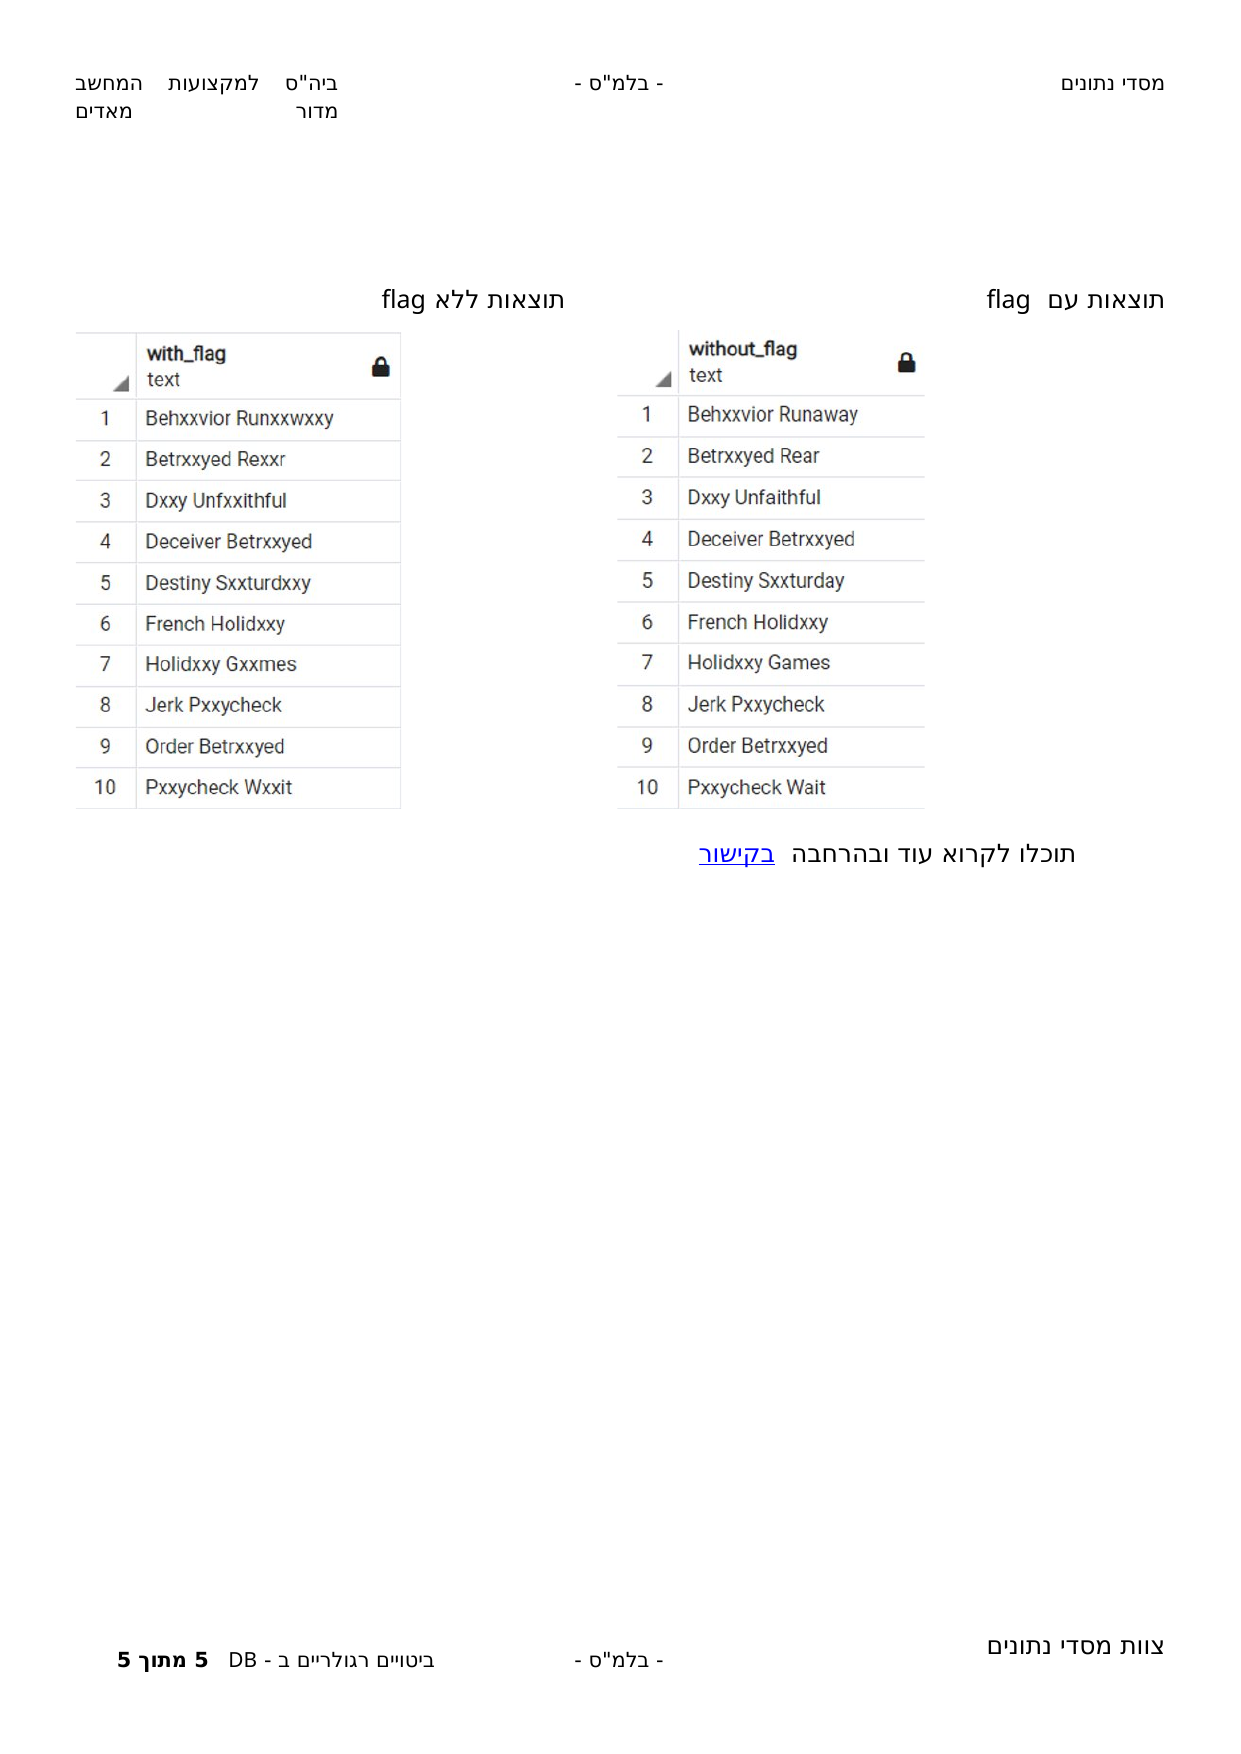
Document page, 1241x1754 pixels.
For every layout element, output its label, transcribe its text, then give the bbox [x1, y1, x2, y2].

picture [75, 332, 402, 809]
text תוכלו לקרוא עוד ובהרחבה בקישור [341, 839, 1077, 868]
text תוצאות עם flag תוצאות ללא flag [341, 281, 1165, 316]
picture [617, 330, 925, 809]
text צוות מסדי נתונים [986, 1631, 1165, 1660]
